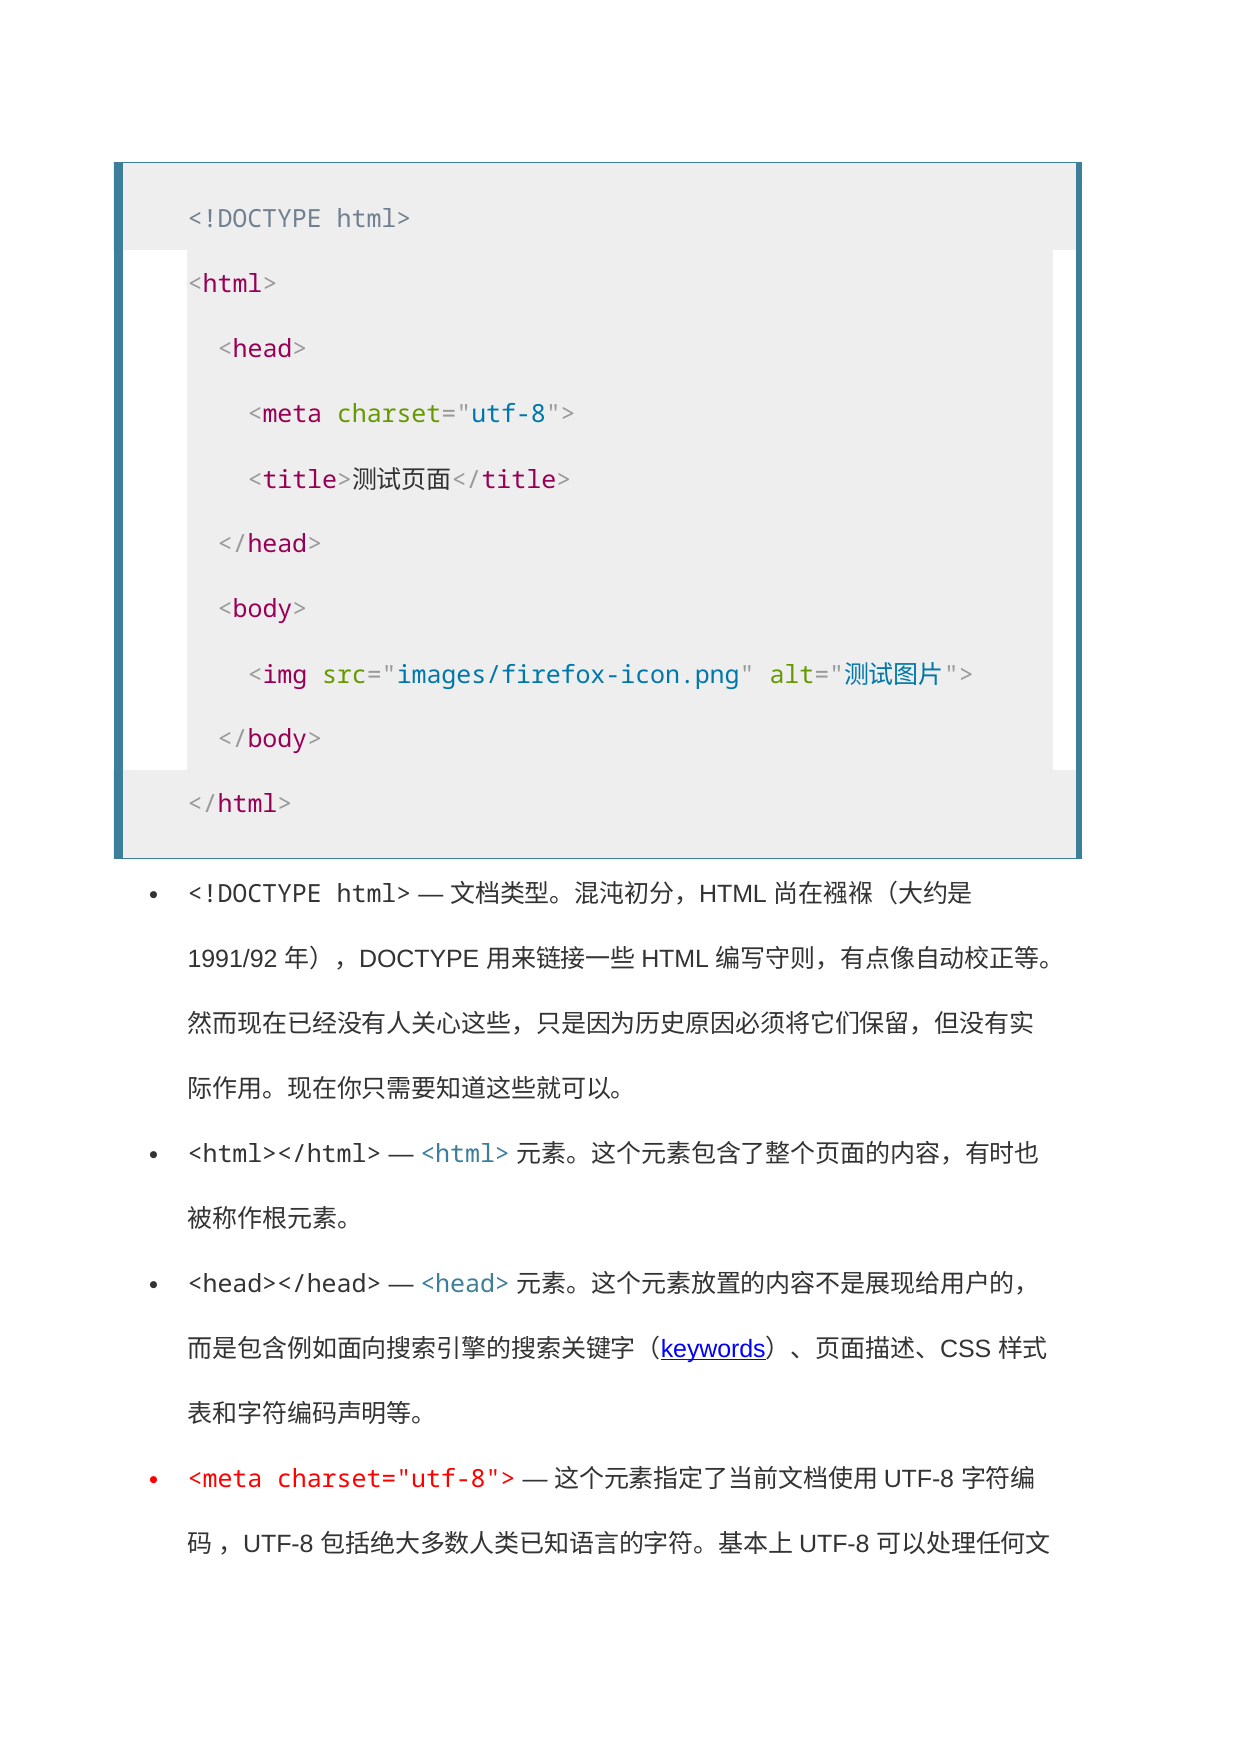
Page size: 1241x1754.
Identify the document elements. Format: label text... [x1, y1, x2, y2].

text <meta charset="utf-8"> [187, 380, 1053, 445]
text <html> [187, 250, 1053, 315]
text <body> [187, 575, 1053, 640]
text <head> [187, 315, 1053, 380]
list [150, 1444, 1053, 1574]
text </body> [187, 705, 1053, 747]
list <html></html> — <html> 元素。这个元素包含了整个页面的内容，有时也被称作根元素。 [150, 1119, 1053, 1249]
text <!DOCTYPE html> [123, 163, 1076, 250]
list <head></head> — <head> 元素。这个元素放置的内容不是展现给用户的，而是包含例如面向搜索引擎的搜索关键字（keywords）、页面描述、CSS 样式表和字符编码声明等。 [150, 1249, 1053, 1444]
list <!DOCTYPE html> — 文档类型。混沌初分，HTML 尚在襁褓（大约是 1991/92 年），DOCTYPE 用来链接一些 HTML 编写守则，有点像自动校正等。然而现在已经没有人关心这些，只是因为历史原因必须将它们保留，但没有实际作用。现在你只需要知道这些就可以。 [150, 859, 1053, 1119]
text <img src="images/firefox-icon.png" alt="测试图片"> [187, 640, 1053, 705]
text </html> [123, 747, 1076, 858]
text </head> [187, 510, 1053, 575]
text <title>测试页面</title> [187, 445, 1053, 510]
